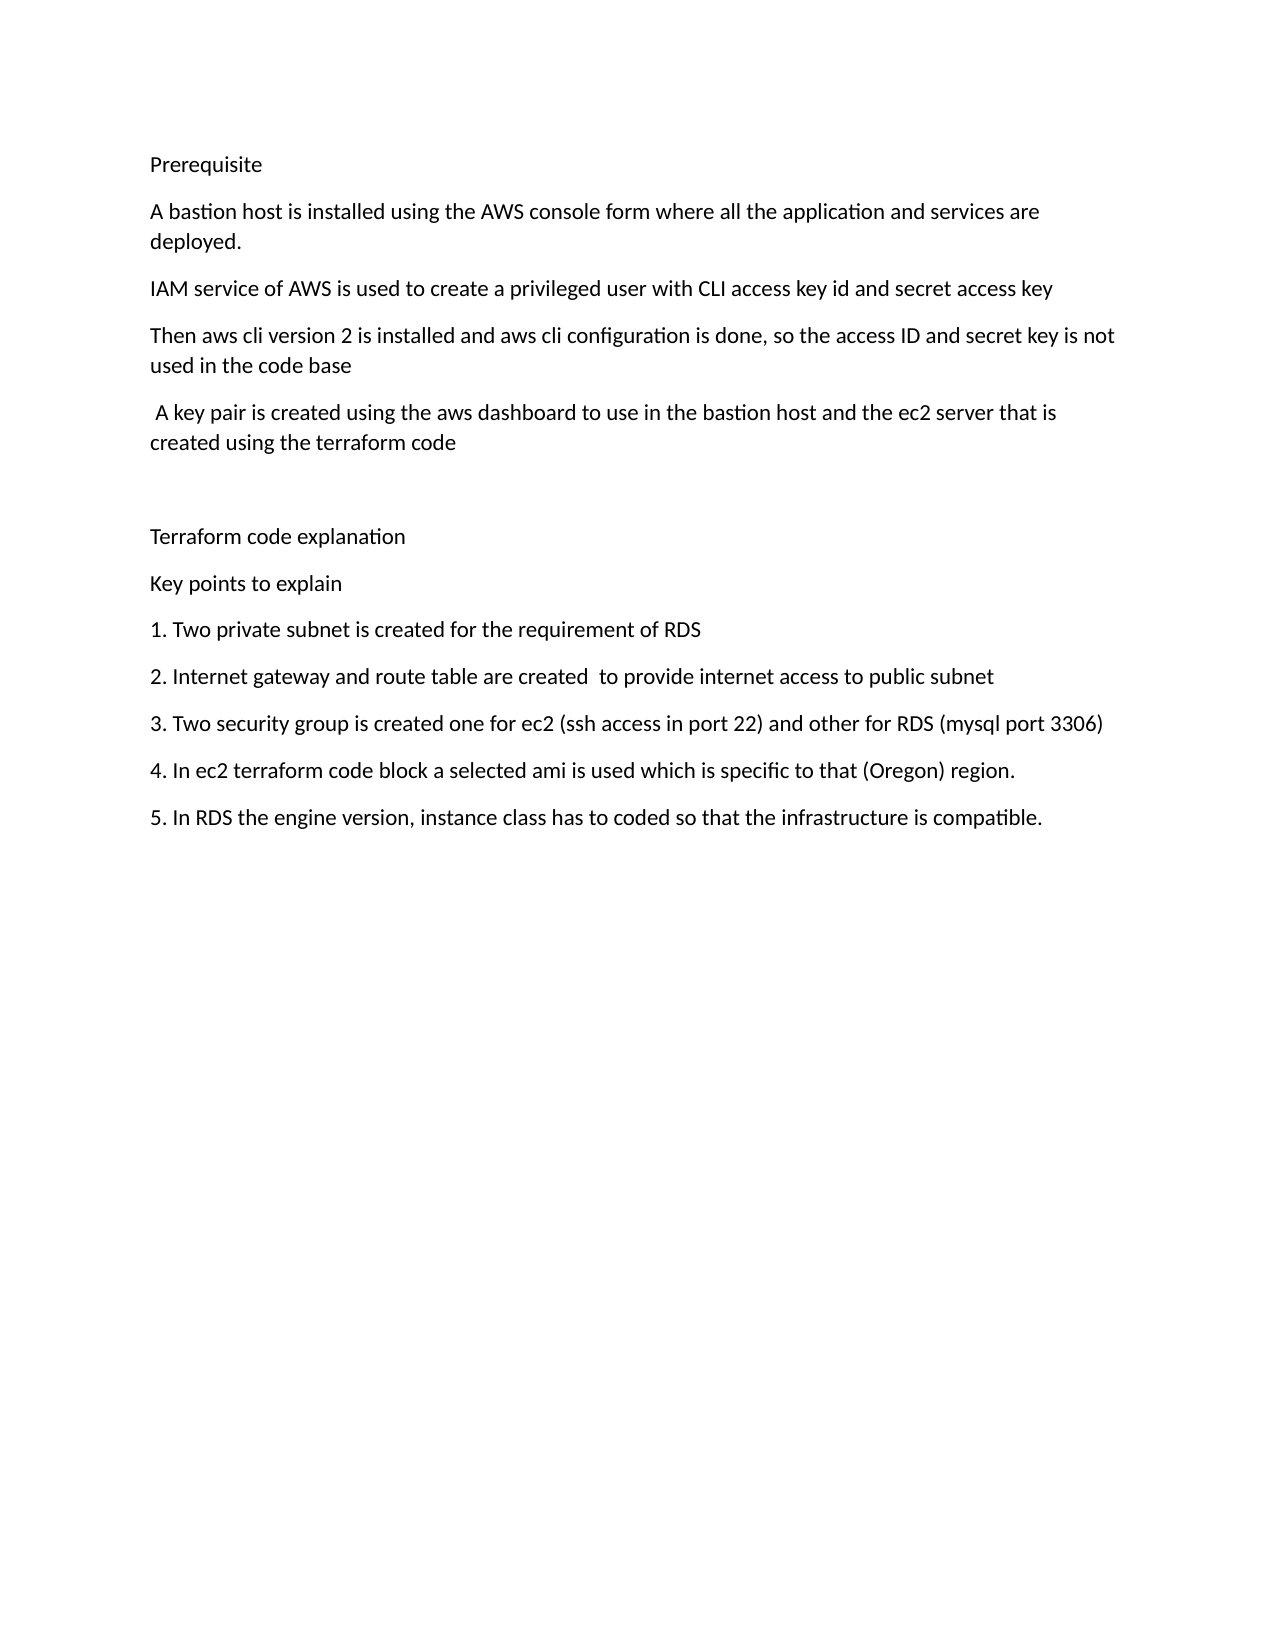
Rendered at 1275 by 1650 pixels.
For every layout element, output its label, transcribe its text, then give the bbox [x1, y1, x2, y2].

text Then aws cli version 2 is installed and aws cli configuration is done, so the access ID and secret key is not used in the code base [150, 321, 1125, 379]
text 5. In RDS the engine version, instance class has to coded so that the infrastructure is compatible. [150, 803, 1125, 831]
text Prerequisite [150, 150, 1125, 178]
text A bastion host is installed using the AWS console form where all the application and services are deployed. [150, 197, 1125, 255]
text Terraform code explanation [150, 522, 1125, 550]
text IAM service of AWS is used to create a privileged user with CLI access key id and secret access key [150, 274, 1125, 302]
text Key points to explain [150, 569, 1125, 597]
text 3. Two security group is created one for ec2 (ssh access in port 22) and other for RDS (mysql port 3306) [150, 709, 1125, 737]
text 4. In ec2 terraform code block a selected ami is used which is specific to that (Oregon) region. [150, 756, 1125, 784]
text A key pair is created using the aws dashboard to use in the bastion host and the ec2 server that is created using the terraform code [150, 398, 1125, 456]
text 2. Internet gateway and route table are created to provide internet access to public subnet [150, 662, 1125, 691]
text 1. Two private subnet is created for the requirement of RDS [150, 616, 1125, 644]
